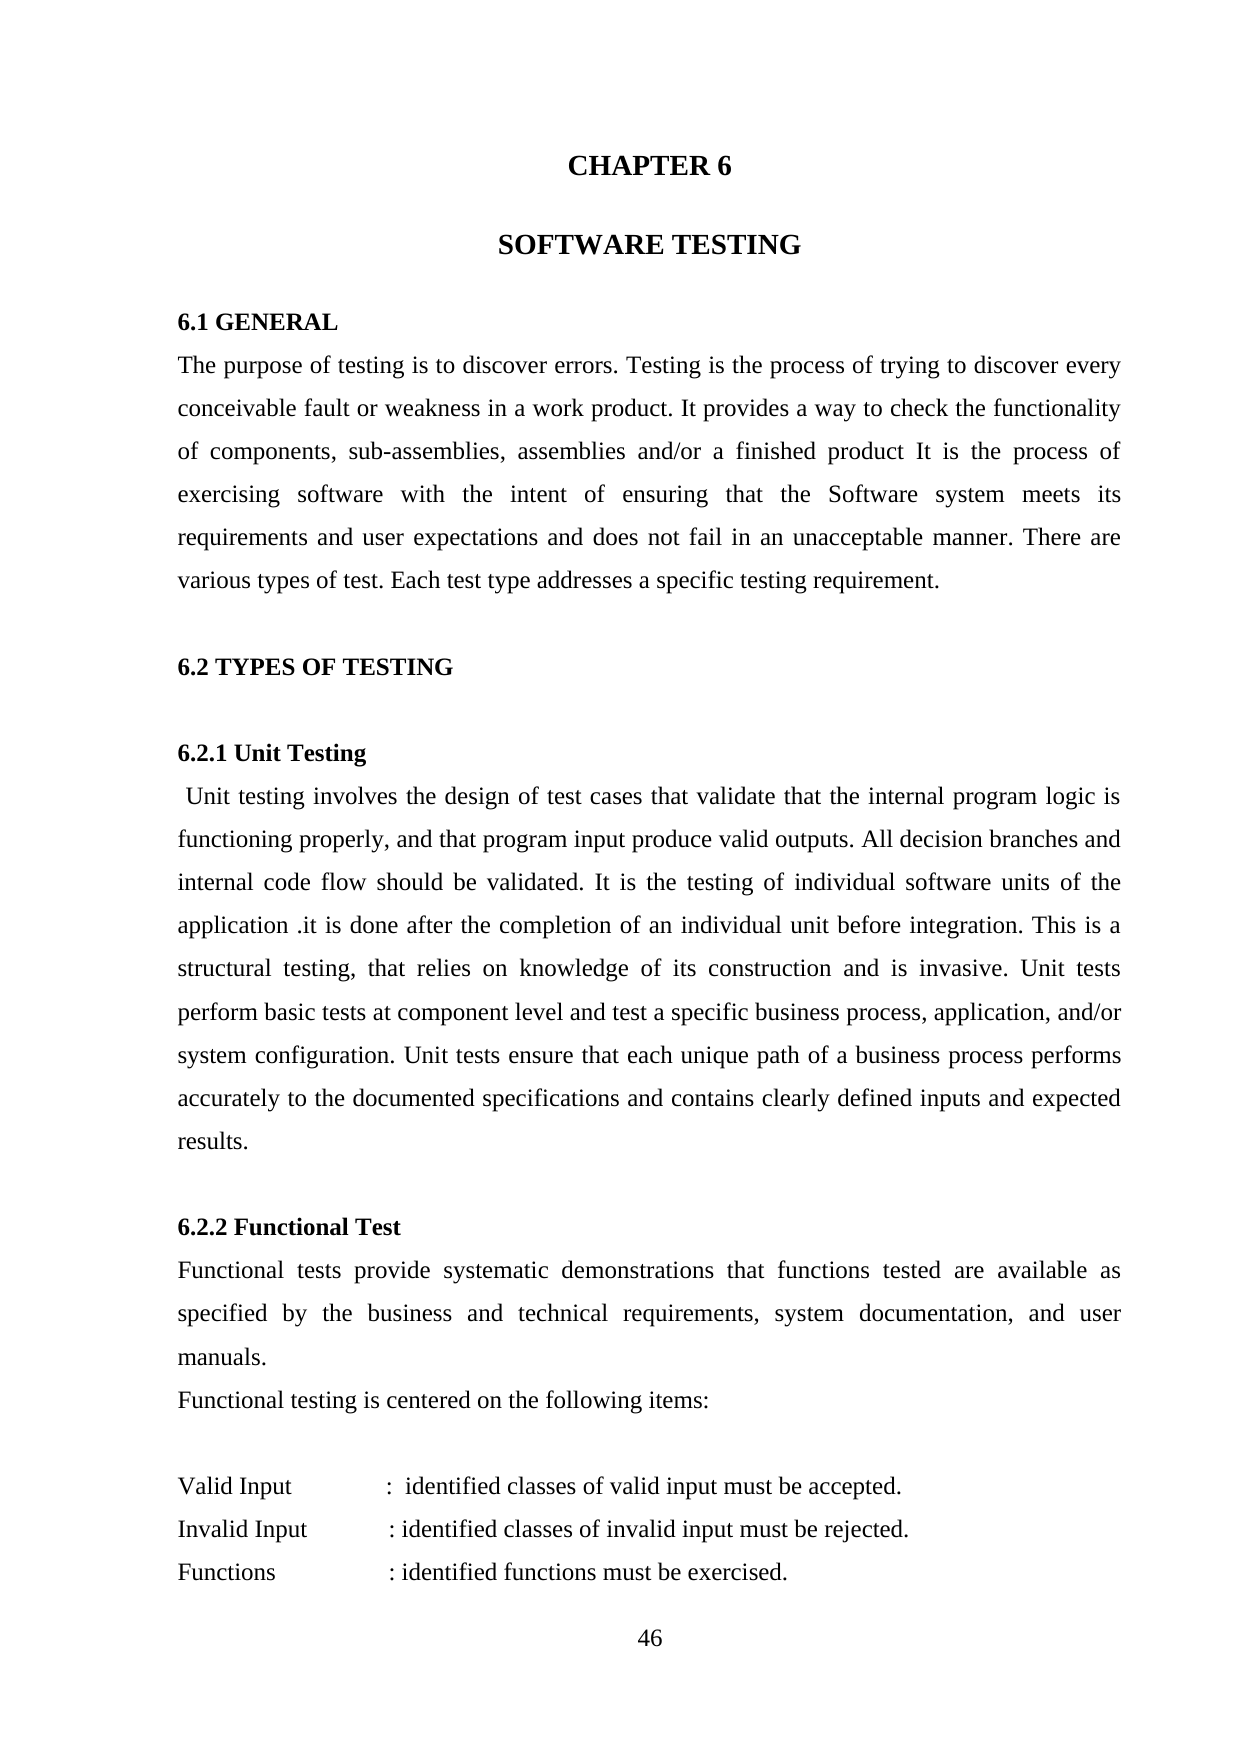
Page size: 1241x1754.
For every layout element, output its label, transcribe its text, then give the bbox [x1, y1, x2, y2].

text sOFTWARE TESTING [177, 227, 1122, 261]
text Functions : identified functions must be exercised. [177, 1557, 1122, 1586]
subtitle 6.2.2 Functional Test [177, 1212, 1122, 1241]
text Functional tests provide systematic demonstrations that functions tested are available as specified by the business and technical requirements, system documentation, and user manuals. [177, 1255, 1122, 1370]
text Unit testing involves the design of test cases that validate that the internal program logic is functioning properly, and that program input produce valid outputs. All decision branches and internal code flow should be validated. It is the testing of individual software units of the application .it is done after the completion of an individual unit before integration. This is a structural testing, that relies on knowledge of its construction and is invasive. Unit tests perform basic tests at component level and test a specific business process, application, and/or system configuration. Unit tests ensure that each unique path of a business process performs accurately to the documented specifications and contains clearly defined inputs and expected results. [177, 781, 1122, 1155]
text The purpose of testing is to discover errors. Testing is the process of trying to discover every conceivable fault or weakness in a work product. It provides a way to check the functionality of components, sub-assemblies, assemblies and/or a finished product It is the process of exercising software with the intent of ensuring that the Software system meets its requirements and user expectations and does not fail in an unacceptable manner. There are various types of test. Each test type addresses a specific testing requirement. [177, 350, 1122, 594]
text Functional testing is centered on the following items: [177, 1385, 1122, 1413]
text CHAPTER 6 [177, 148, 1122, 181]
text Invalid Input : identified classes of invalid input must be rejected. [177, 1514, 1122, 1543]
text Valid Input : identified classes of valid input must be accepted. [177, 1471, 1122, 1500]
text 6.2.1 Unit Testing [177, 738, 1122, 767]
text 6.1 GENERAL [177, 307, 1122, 335]
text 6.2 TYPES OF TESTING [177, 652, 1122, 680]
